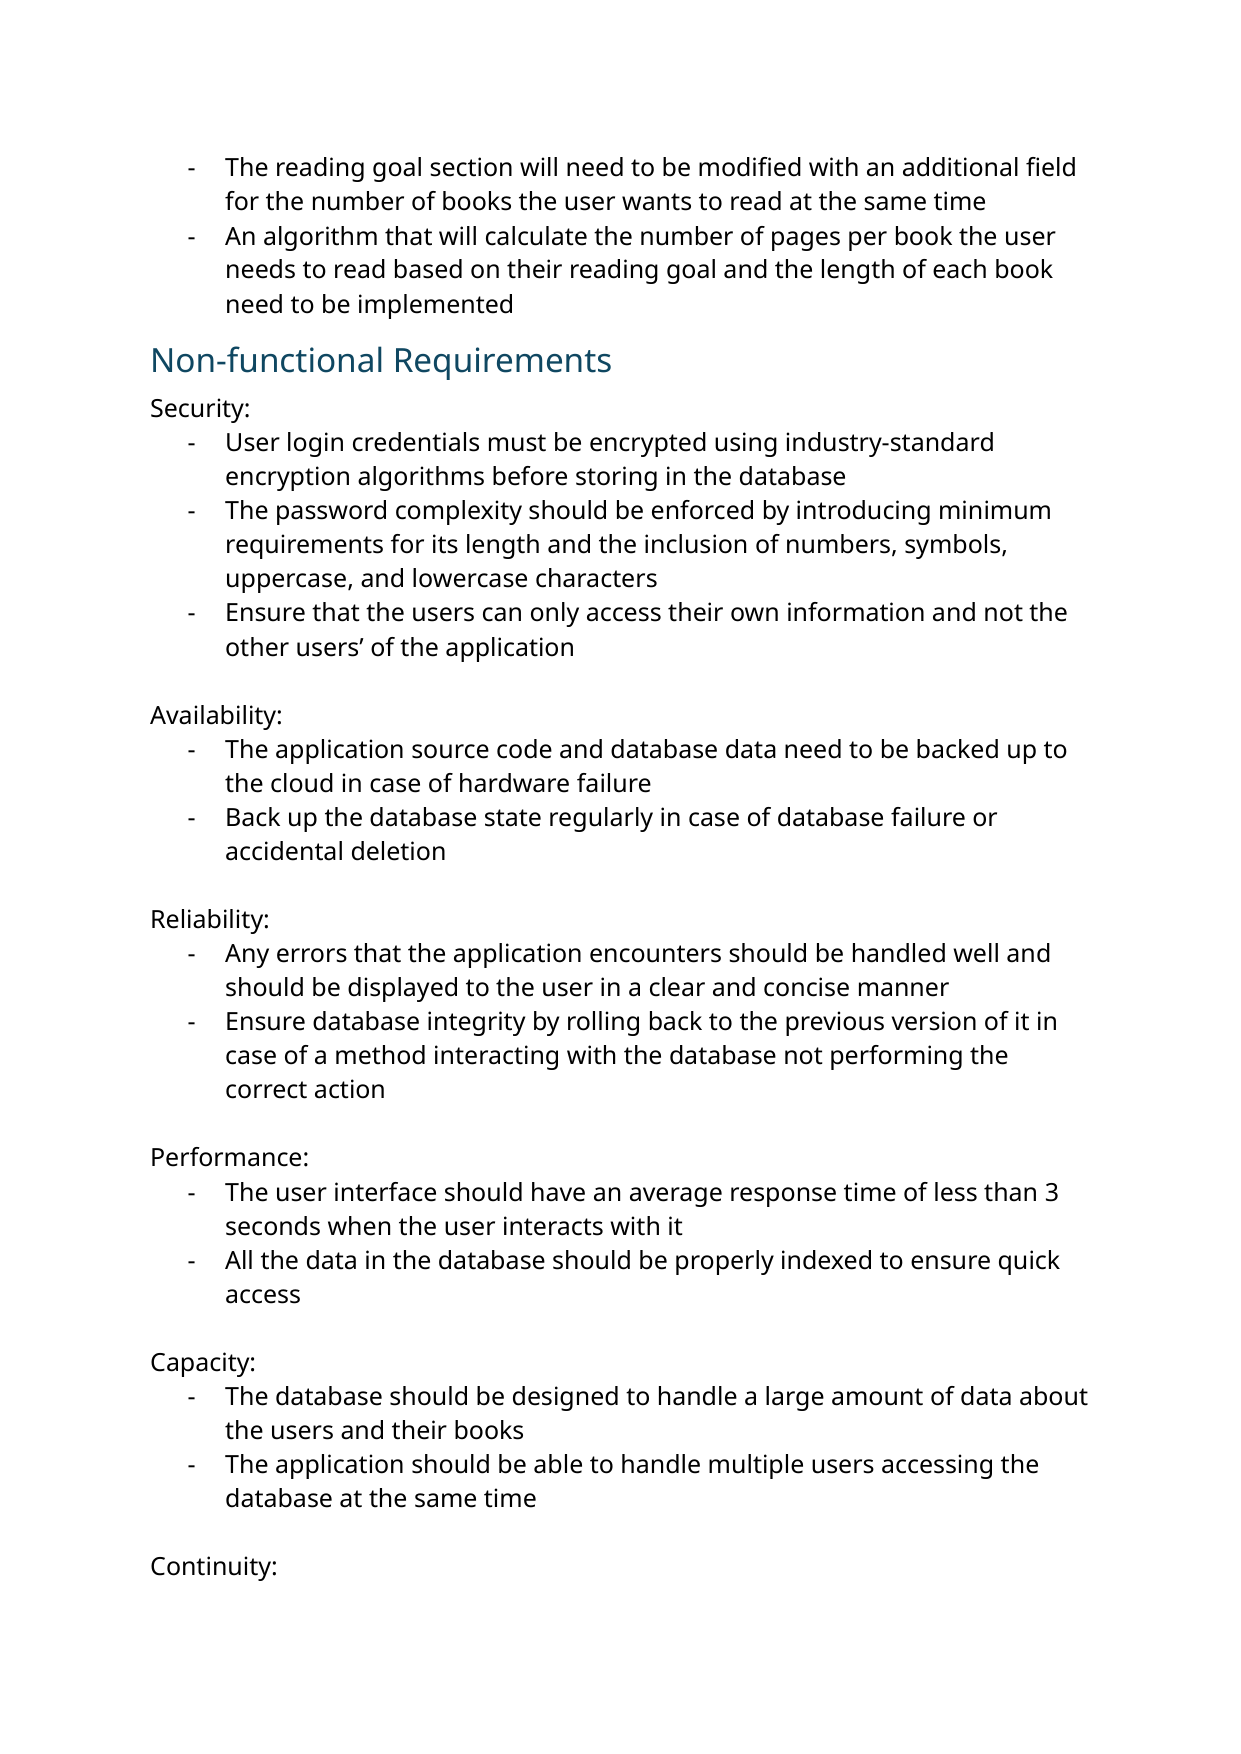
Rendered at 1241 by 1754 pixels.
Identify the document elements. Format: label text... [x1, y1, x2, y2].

text Reliability: [150, 902, 1090, 936]
list Ensure database integrity by rolling back to the previous version of it in case of a method interacting with the database not performing the correct action [187, 1004, 1090, 1106]
text Performance: [150, 1140, 1090, 1174]
list Back up the database state regularly in case of database failure or accidental deletion [187, 799, 1090, 868]
list User login credentials must be encrypted using industry-standard encryption algorithms before storing in the database [187, 425, 1090, 493]
list The reading goal section will need to be modified with an additional field for the number of books the user wants to read at the same time [187, 150, 1090, 218]
list Any errors that the application encounters should be handled well and should be displayed to the user in a clear and concise manner [187, 936, 1090, 1004]
list The application source code and database data need to be backed up to the cloud in case of hardware failure [187, 731, 1090, 799]
subtitle Non-functional Requirements [150, 337, 1090, 382]
list The user interface should have an average response time of less than 3 seconds when the user interacts with it [187, 1174, 1090, 1242]
list An algorithm that will calculate the number of pages per book the user needs to read based on their reading goal and the length of each book need to be implemented [187, 218, 1090, 320]
text Security: [150, 391, 1090, 425]
list The application should be able to handle multiple users accessing the database at the same time [187, 1447, 1090, 1515]
list The password complexity should be enforced by introducing minimum requirements for its length and the inclusion of numbers, symbols, uppercase, and lowercase characters [187, 493, 1090, 595]
list All the data in the database should be properly indexed to ensure quick access [187, 1242, 1090, 1310]
text Continuity: [150, 1549, 1090, 1583]
text Availability: [150, 697, 1090, 731]
list Ensure that the users can only access their own information and not the other users’ of the application [187, 595, 1090, 663]
list The database should be designed to handle a large amount of data about the users and their books [187, 1378, 1090, 1447]
text Capacity: [150, 1344, 1090, 1378]
